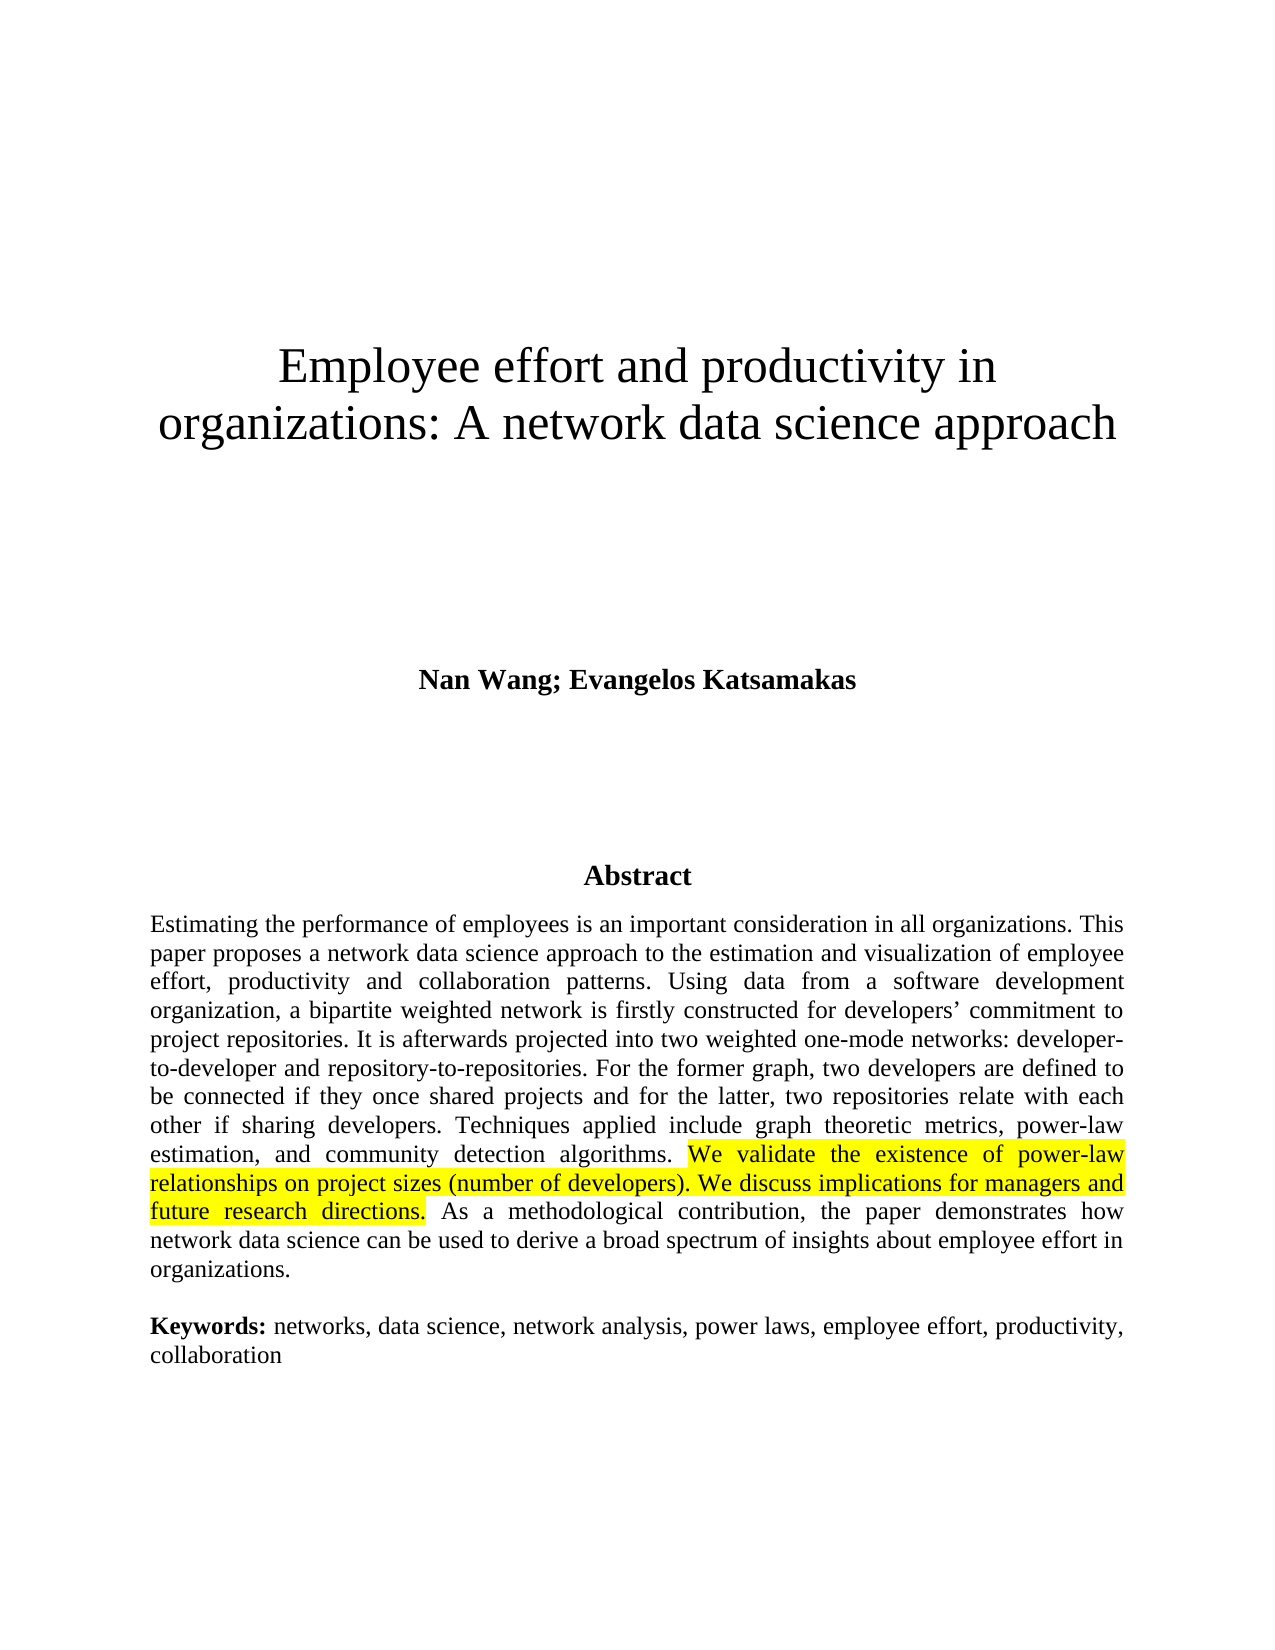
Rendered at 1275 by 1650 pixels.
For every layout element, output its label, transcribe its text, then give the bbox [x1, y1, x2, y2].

text Estimating the performance of employees is an important consideration in all organizations. This paper proposes a network data science approach to the estimation and visualization of employee effort, productivity and collaboration patterns. Using data from a software development organization, a bipartite weighted network is firstly constructed for developers’ commitment to project repositories. It is afterwards projected into two weighted one-mode networks: developer-to-developer and repository-to-repositories. For the former graph, two developers are defined to be connected if they once shared projects and for the latter, two repositories relate with each other if sharing developers. Techniques applied include graph theoretic metrics, power-law estimation, and community detection algorithms. We validate the existence of power-law relationships on project sizes (number of developers). We discuss implications for managers and future research directions. As a methodological contribution, the paper demonstrates how network data science can be used to derive a broad spectrum of insights about employee effort in organizations. [150, 1196, 1125, 1283]
text Employee effort and productivity in organizations: A network data science approach [150, 335, 1125, 450]
text Estimating the performance of employees is an important consideration in all organizations. This paper proposes a network data science approach to the estimation and visualization of employee effort, productivity and collaboration patterns. Using data from a software development organization, a bipartite weighted network is firstly constructed for developers’ commitment to project repositories. It is afterwards projected into two weighted one-mode networks: developer-to-developer and repository-to-repositories. For the former graph, two developers are defined to be connected if they once shared projects and for the latter, two repositories relate with each other if sharing developers. Techniques applied include graph theoretic metrics, power-law estimation, and community detection algorithms. We validate the existence of power-law relationships on project sizes (number of developers). We discuss implications for managers and future research directions. As a methodological contribution, the paper demonstrates how network data science can be used to derive a broad spectrum of insights about employee effort in organizations. [150, 909, 1125, 1168]
subtitle Abstract [150, 858, 1125, 891]
text Nan Wang; Evangelos Katsamakas [150, 662, 1125, 695]
text Keywords: networks, data science, network analysis, power laws, employee effort, productivity, collaboration [150, 1311, 1125, 1369]
